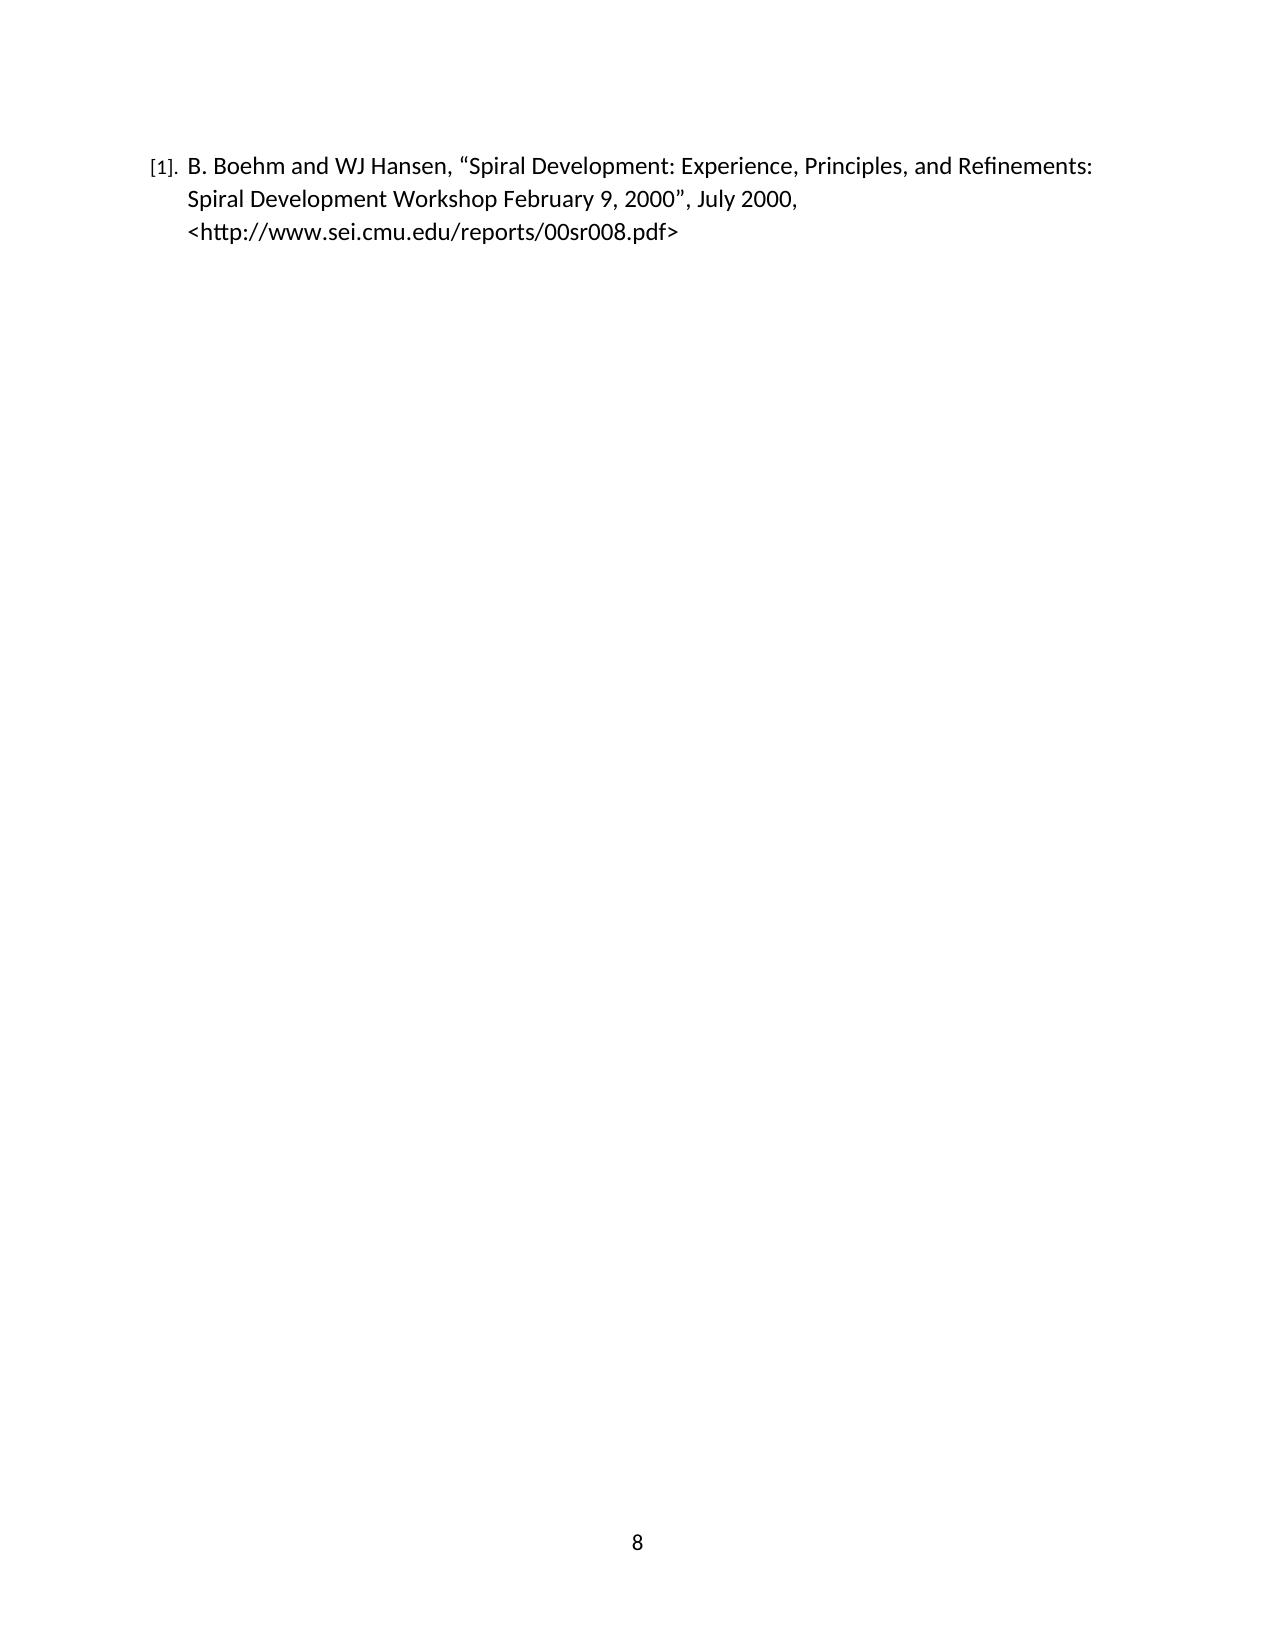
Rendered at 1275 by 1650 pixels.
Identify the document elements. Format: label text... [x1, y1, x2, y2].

list B. Boehm and WJ Hansen, “Spiral Development: Experience, Principles, and Refinements: Spiral Development Workshop February 9, 2000”, July 2000, <http://www.sei.cmu.edu/reports/00sr008.pdf> [150, 150, 1125, 246]
